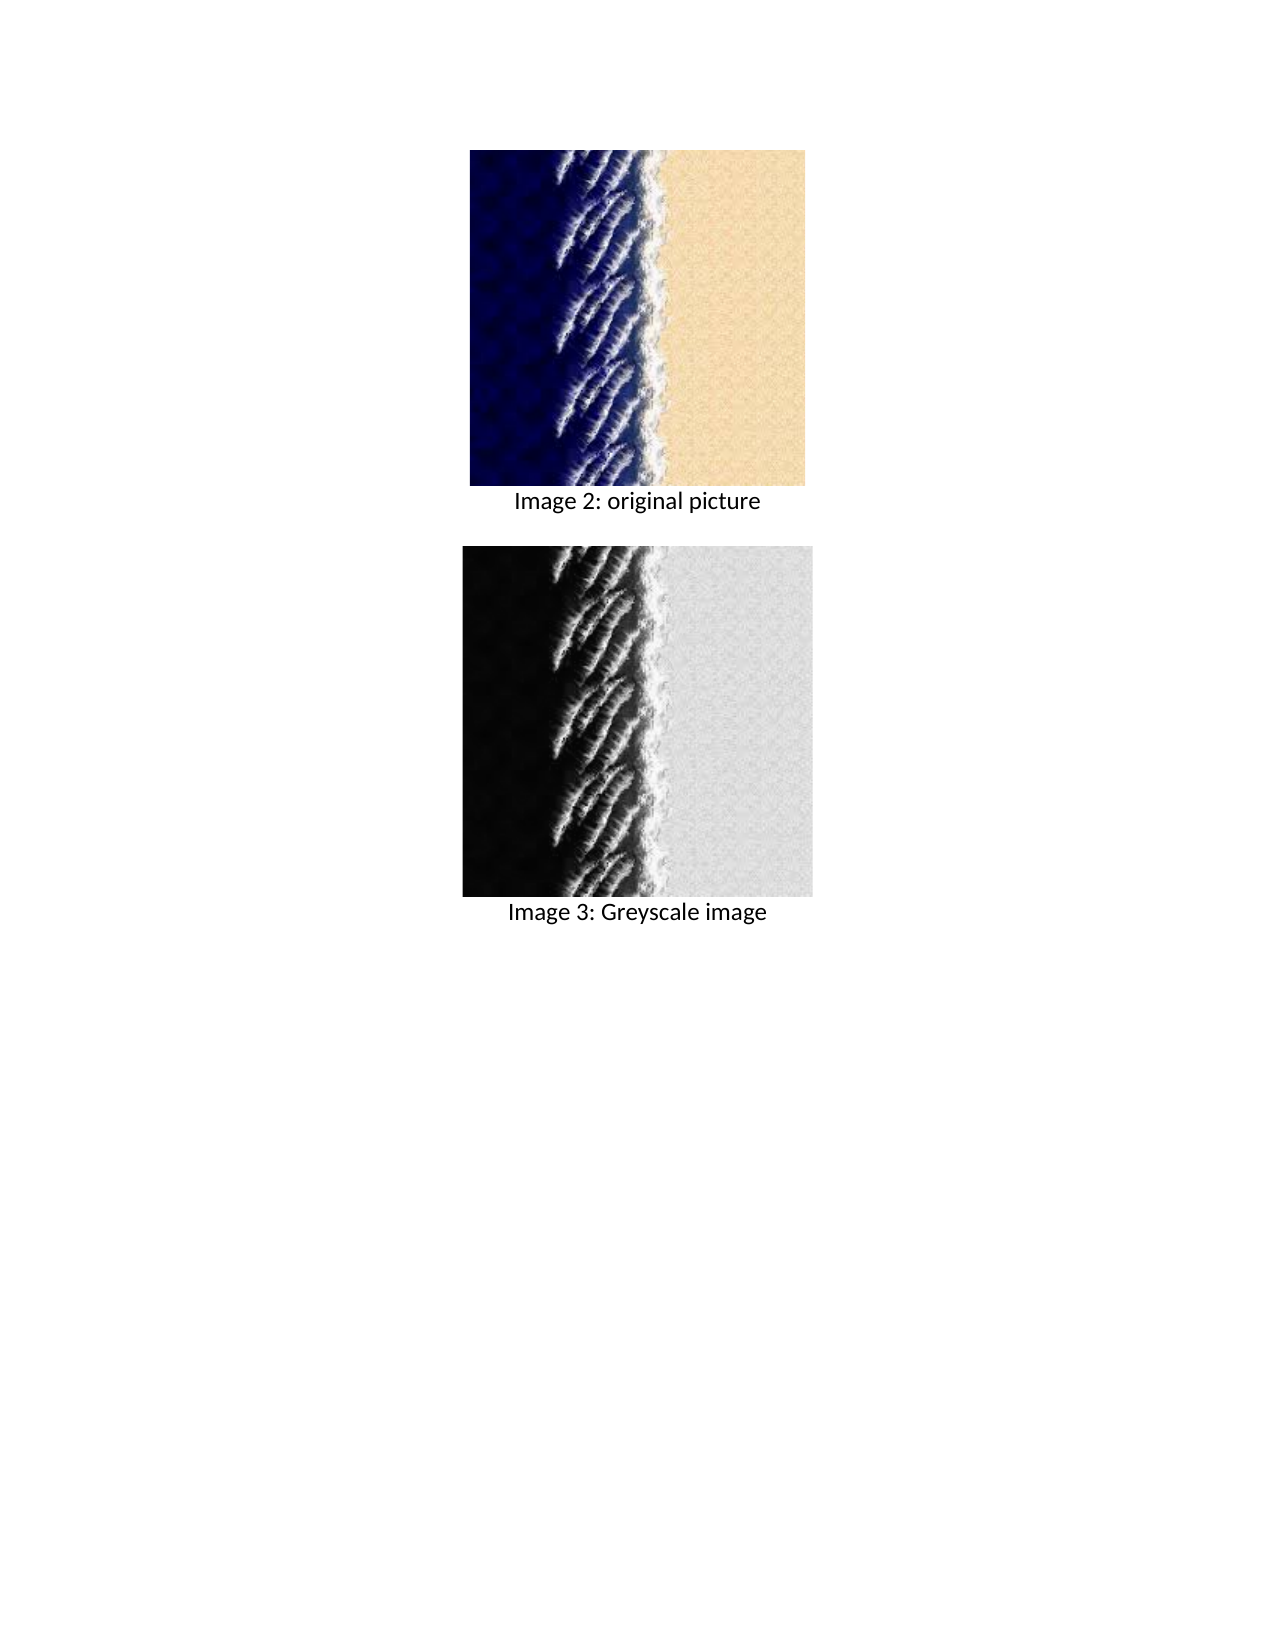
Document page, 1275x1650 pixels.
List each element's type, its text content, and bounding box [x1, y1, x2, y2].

text Image 2: original picture [150, 485, 1125, 516]
picture [469, 150, 806, 486]
picture [462, 546, 813, 897]
text Image 3: Greyscale image [150, 896, 1125, 927]
